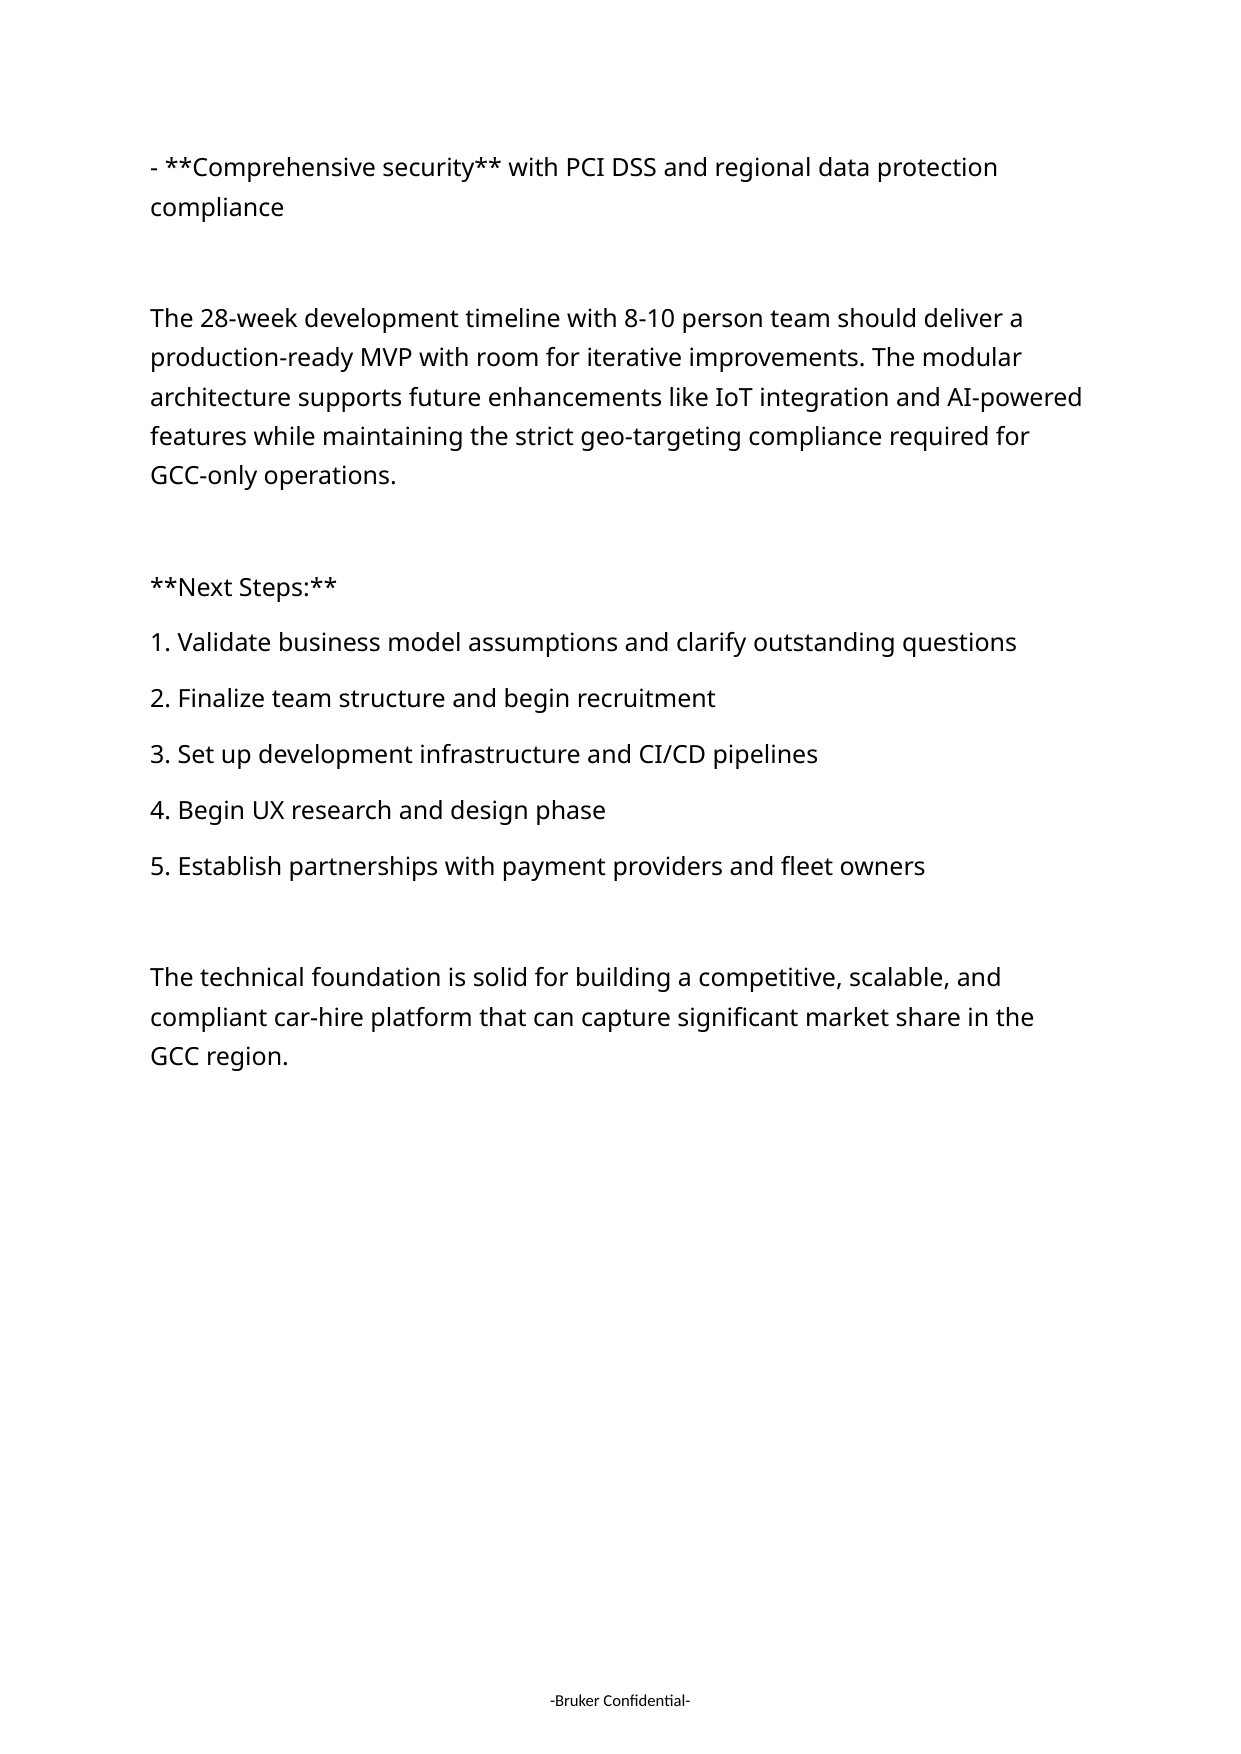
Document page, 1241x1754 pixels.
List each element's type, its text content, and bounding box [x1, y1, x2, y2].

text 3. Set up development infrastructure and CI/CD pipelines [150, 737, 1090, 771]
text 4. Begin UX research and design phase [150, 792, 1090, 827]
text 2. Finalize team structure and begin recruitment [150, 681, 1090, 715]
text 1. Validate business model assumptions and clarify outstanding questions [150, 625, 1090, 659]
text - **Comprehensive security** with PCI DSS and regional data protection compliance [150, 150, 1090, 223]
text The technical foundation is solid for building a competitive, scalable, and compliant car-hire platform that can capture significant market share in the GCC region. [150, 960, 1090, 1072]
text 5. Establish partnerships with payment providers and fleet owners [150, 848, 1090, 882]
text The 28-week development timeline with 8-10 person team should deliver a production-ready MVP with room for iterative improvements. The modular architecture supports future enhancements like IoT integration and AI-powered features while maintaining the strict geo-targeting compliance required for GCC-only operations. [150, 301, 1090, 492]
text **Next Steps:** [150, 569, 1090, 603]
